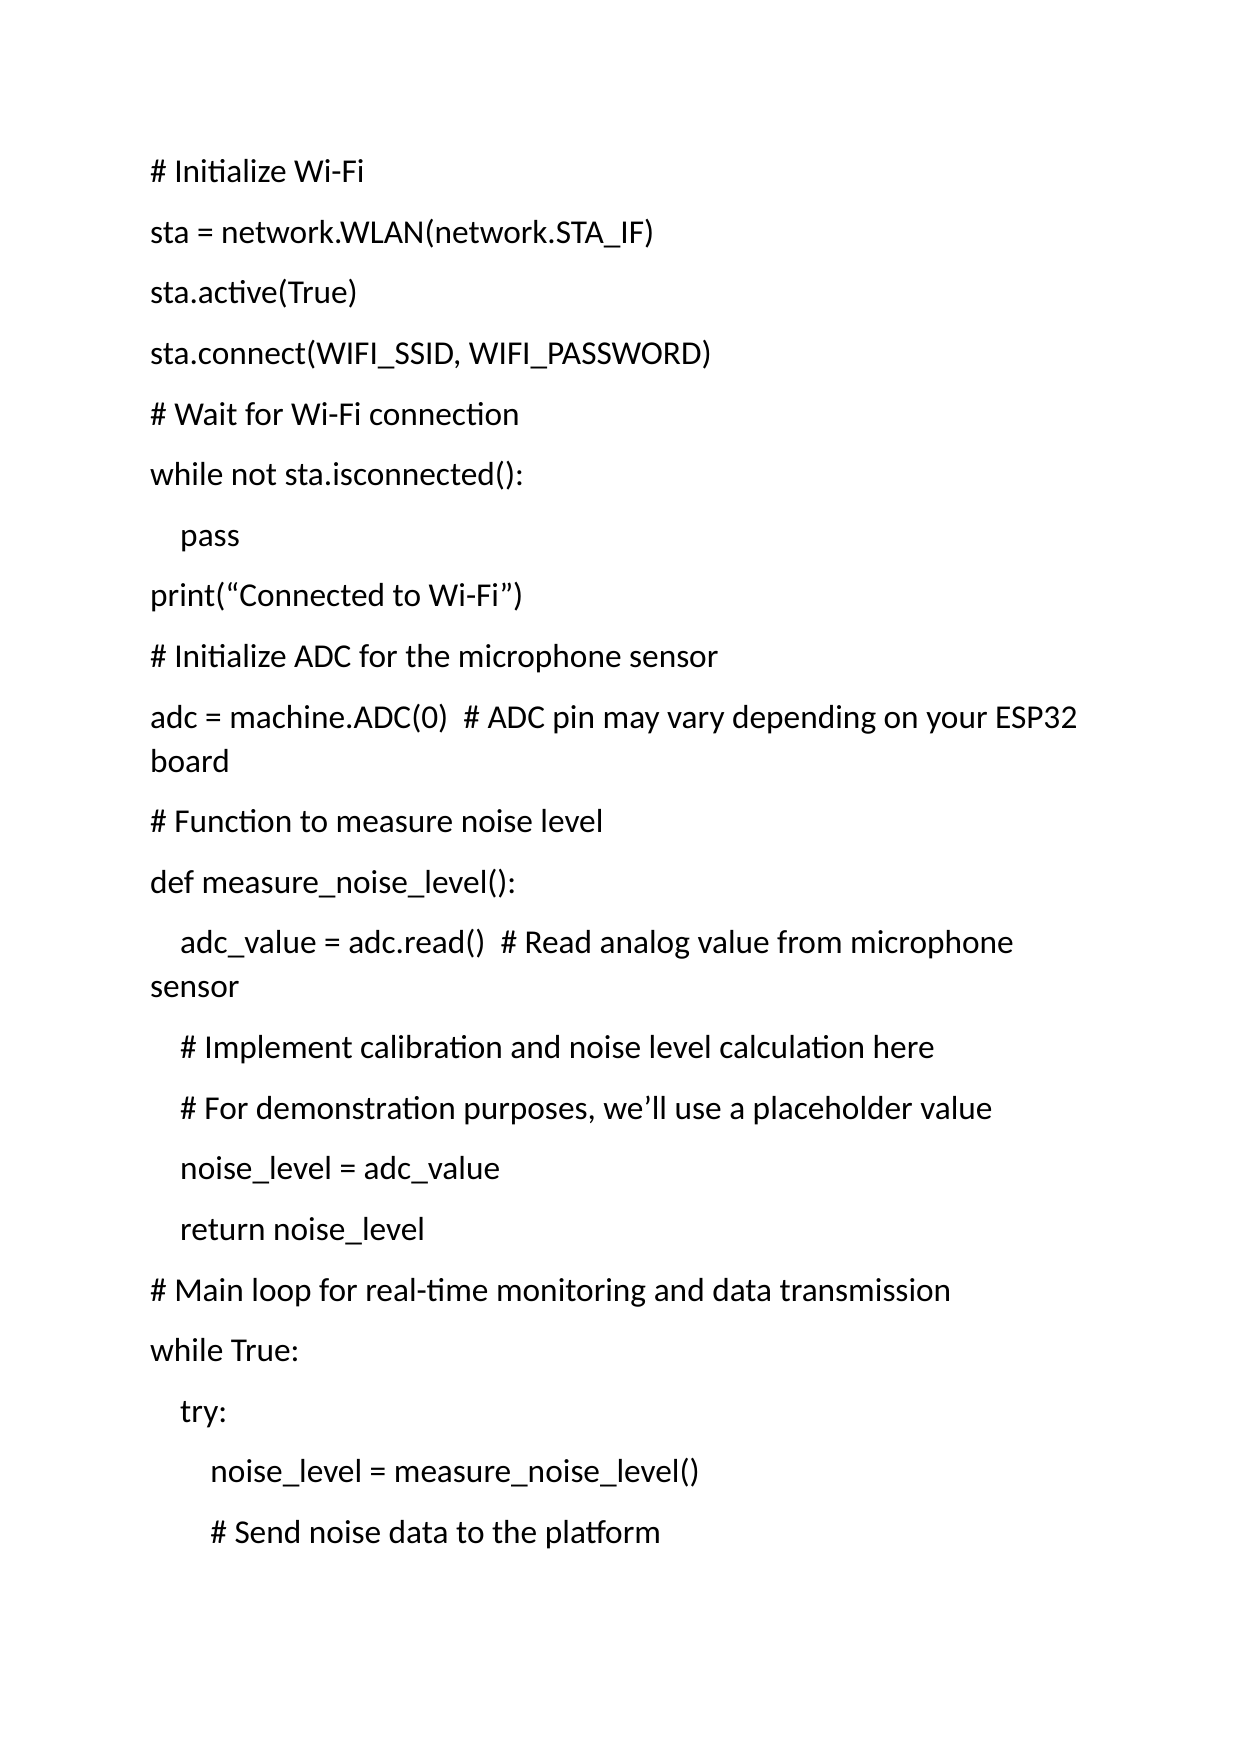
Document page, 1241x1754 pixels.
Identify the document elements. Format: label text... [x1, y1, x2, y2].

text # Initialize ADC for the microphone sensor [150, 635, 1090, 676]
text noise_level = adc_value [150, 1147, 1090, 1188]
text # For demonstration purposes, we’ll use a placeholder value [150, 1087, 1090, 1127]
text sta.connect(WIFI_SSID, WIFI_PASSWORD) [150, 332, 1090, 373]
text def measure_noise_level(): [150, 861, 1090, 902]
text adc = machine.ADC(0) # ADC pin may vary depending on your ESP32 board [150, 696, 1090, 780]
text sta.active(True) [150, 271, 1090, 312]
text sta = network.WLAN(network.STA_IF) [150, 211, 1090, 251]
text pass [150, 514, 1090, 554]
text try: [150, 1390, 1090, 1431]
text return noise_level [150, 1208, 1090, 1249]
text # Initialize Wi-Fi [150, 150, 1090, 191]
text adc_value = adc.read() # Read analog value from microphone sensor [150, 921, 1090, 1006]
text # Wait for Wi-Fi connection [150, 392, 1090, 433]
text # Send noise data to the platform [150, 1511, 1090, 1552]
text while not sta.isconnected(): [150, 453, 1090, 494]
text noise_level = measure_noise_level() [150, 1450, 1090, 1491]
text while True: [150, 1329, 1090, 1370]
text # Main loop for real-time monitoring and data transmission [150, 1268, 1090, 1309]
text print(“Connected to Wi-Fi”) [150, 574, 1090, 615]
text # Implement calibration and noise level calculation here [150, 1026, 1090, 1067]
text # Function to measure noise level [150, 800, 1090, 841]
